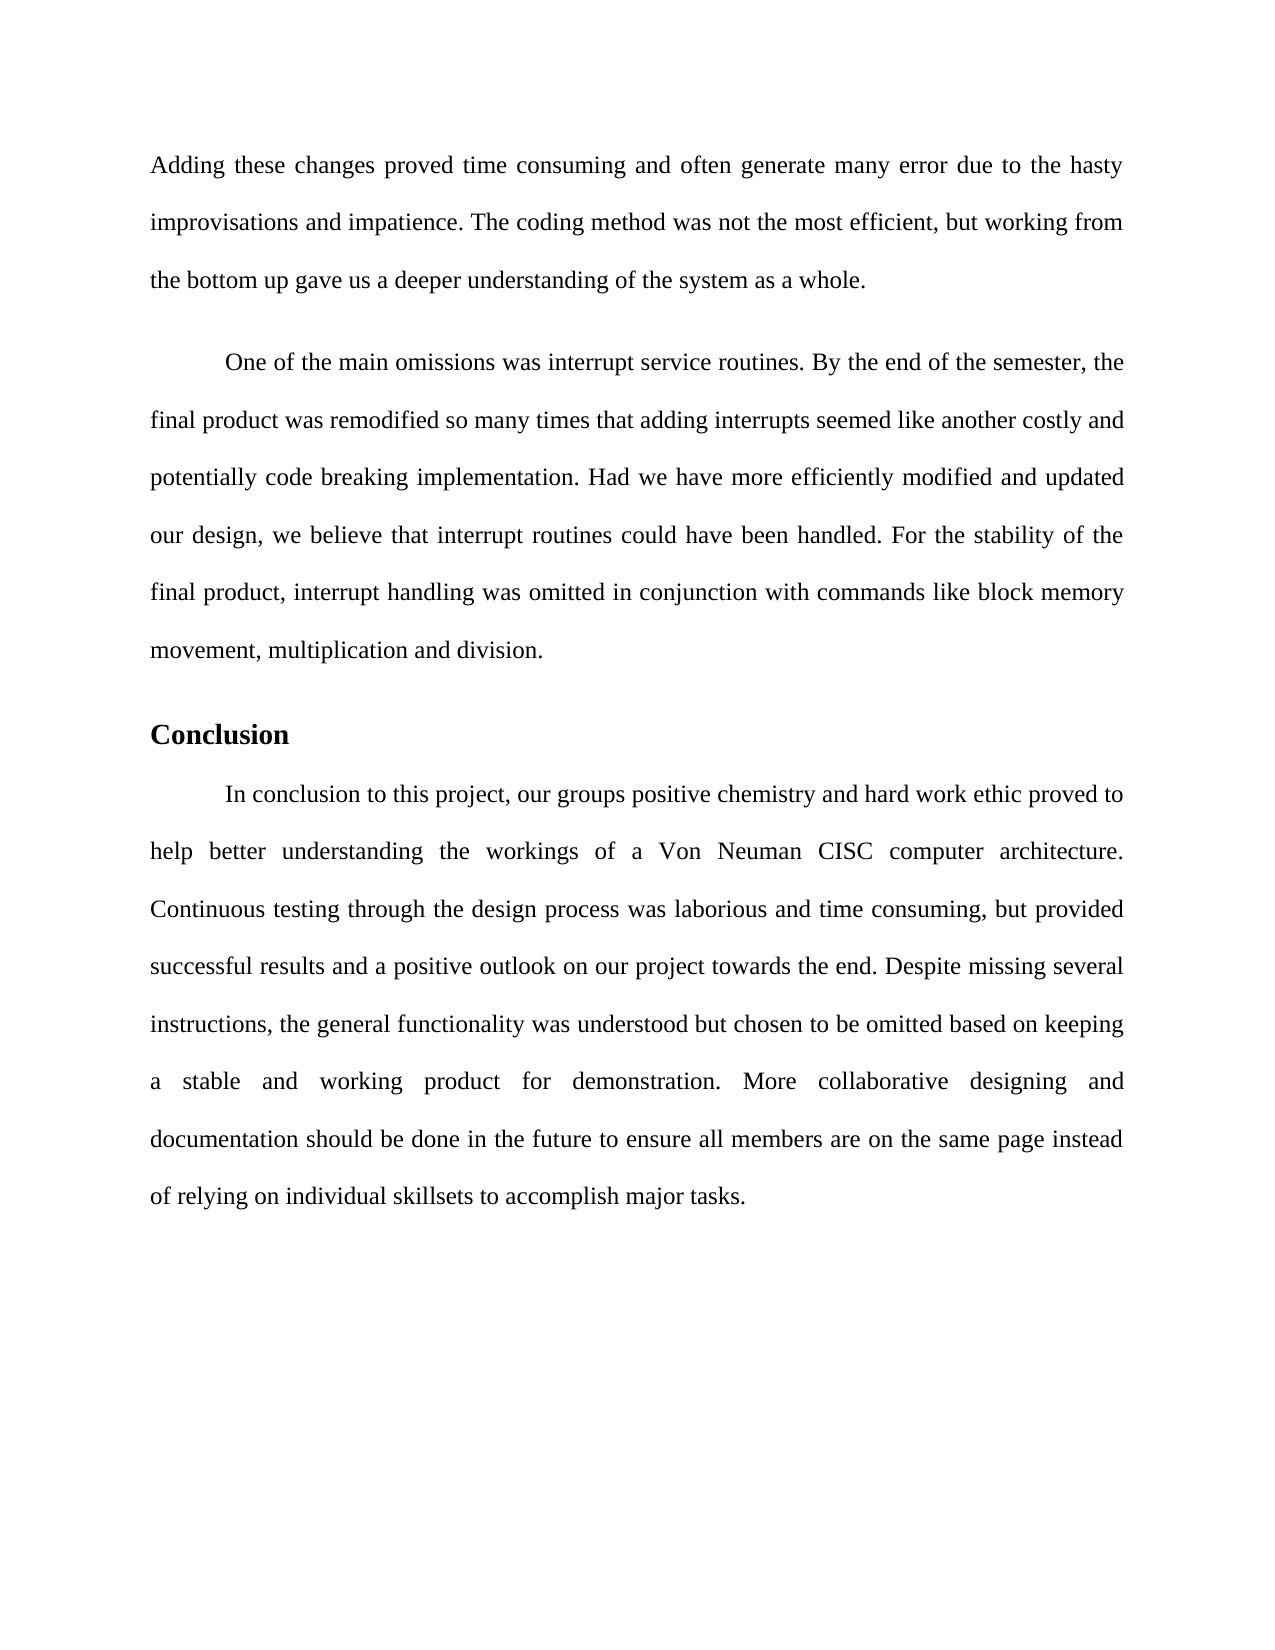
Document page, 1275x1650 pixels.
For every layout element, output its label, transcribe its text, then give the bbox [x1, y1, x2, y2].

text One of the main omissions was interrupt service routines. By the end of the semester, the final product was remodified so many times that adding interrupts seemed like another costly and potentially code breaking implementation. Had we have more efficiently modified and updated our design, we believe that interrupt routines could have been handled. For the stability of the final product, interrupt handling was omitted in conjunction with commands like block memory movement, multiplication and division. [150, 347, 1125, 664]
text In conclusion to this project, our groups positive chemistry and hard work ethic proved to help better understanding the workings of a Von Neuman CISC computer architecture. Continuous testing through the design process was laborious and time consuming, but provided successful results and a positive outlook on our project towards the end. Despite missing several instructions, the general functionality was understood but chosen to be omitted based on keeping a stable and working product for demonstration. More collaborative designing and documentation should be done in the future to ensure all members are on the same page instead of relying on individual skillsets to accomplish major tasks. [150, 779, 1125, 1210]
subtitle Conclusion [150, 717, 1125, 751]
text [150, 150, 1125, 294]
